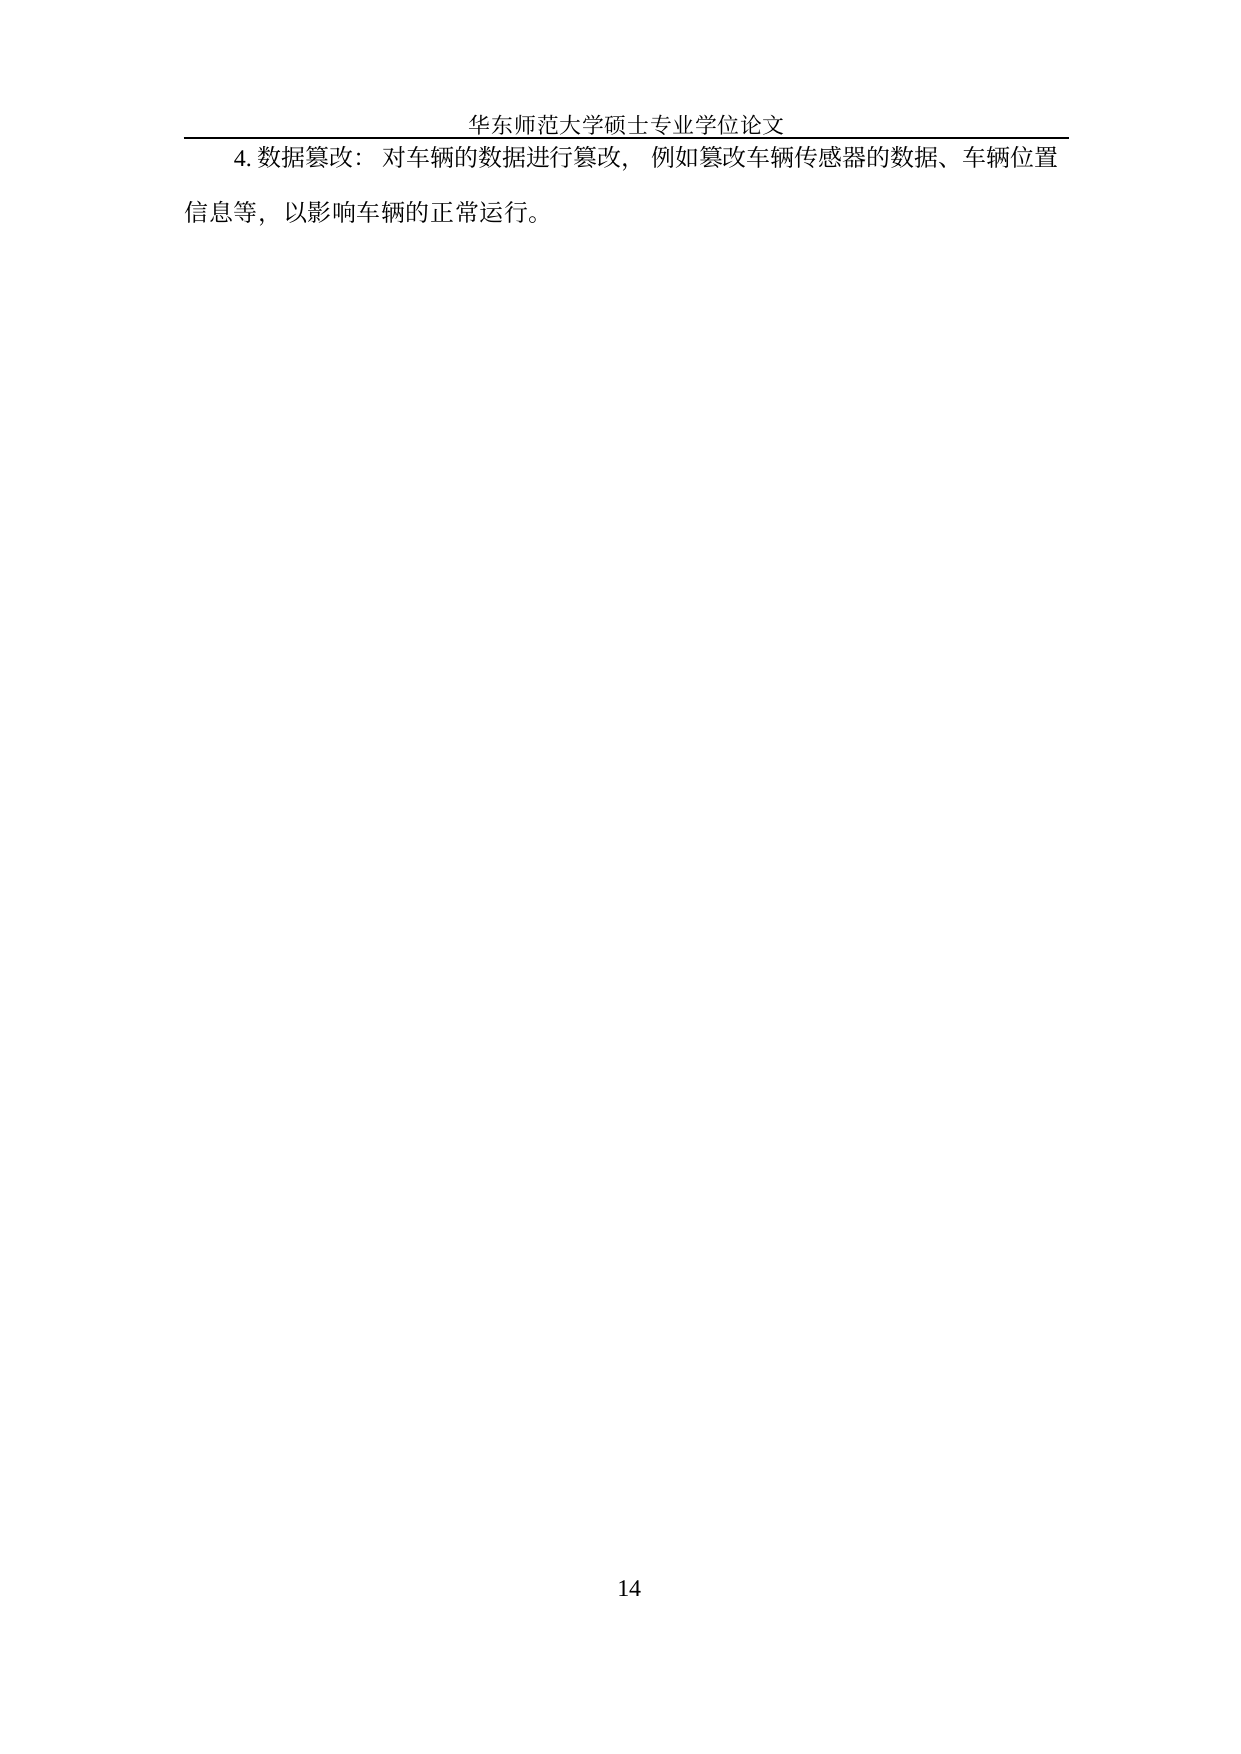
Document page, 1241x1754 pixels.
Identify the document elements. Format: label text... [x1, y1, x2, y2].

text 4. 数据篡改： 对车辆的数据进行篡改， 例如篡改车辆传感器的数据、车辆位置 信息等，以影响车辆的正常运行。 [184, 139, 1070, 228]
